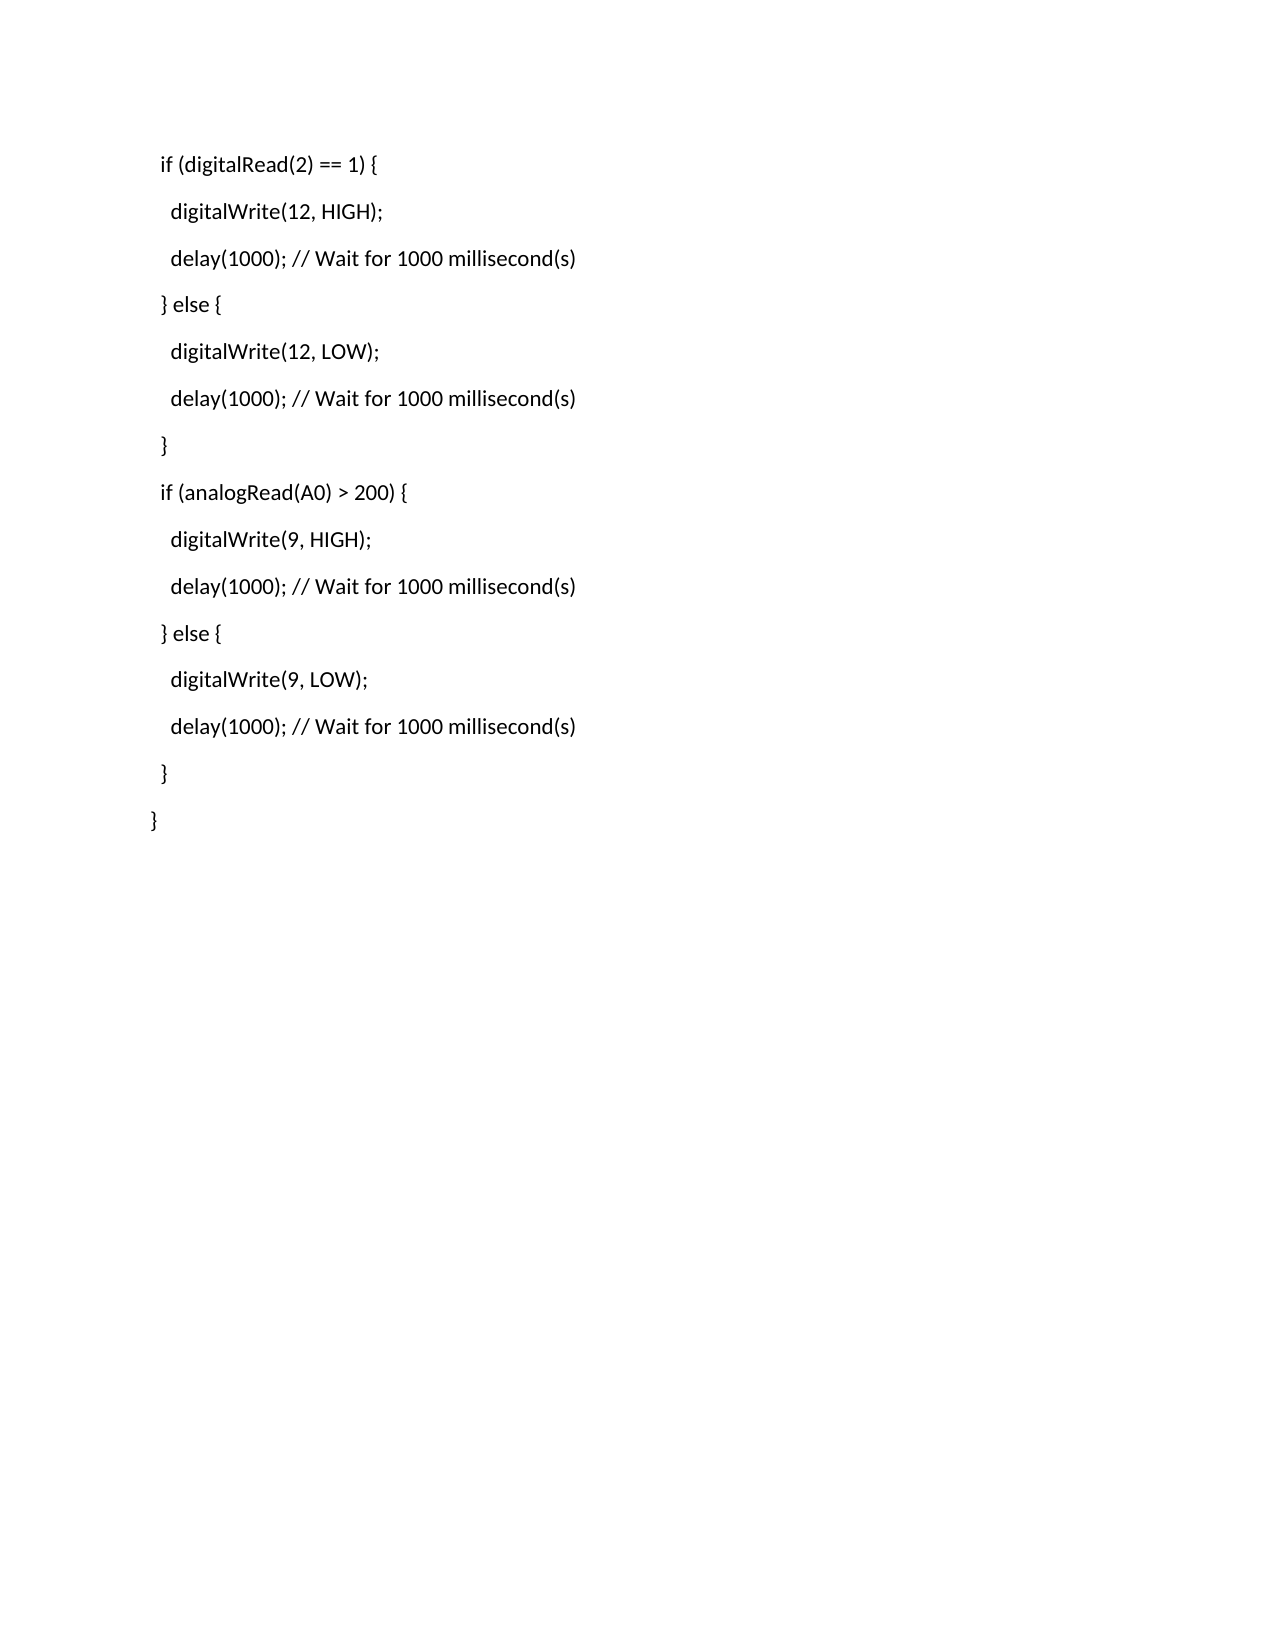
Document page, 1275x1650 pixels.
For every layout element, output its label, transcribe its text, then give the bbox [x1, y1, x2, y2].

text digitalWrite(12, HIGH); [150, 197, 1125, 225]
text digitalWrite(9, LOW); [150, 666, 1125, 694]
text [150, 244, 1125, 272]
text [150, 384, 1125, 412]
text } [150, 806, 1125, 834]
text } else { [150, 619, 1125, 647]
text } else { [150, 291, 1125, 319]
text delay(1000); // Wait for 1000 millisecond(s) [150, 572, 1125, 600]
text if (digitalRead(2) == 1) { [150, 150, 1125, 178]
text } [150, 431, 1125, 459]
text if (analogRead(A0) > 200) { [150, 478, 1125, 506]
text } [150, 759, 1125, 787]
text delay(1000); // Wait for 1000 millisecond(s) [150, 712, 1125, 741]
text digitalWrite(9, HIGH); [150, 525, 1125, 553]
text digitalWrite(12, LOW); [150, 337, 1125, 366]
